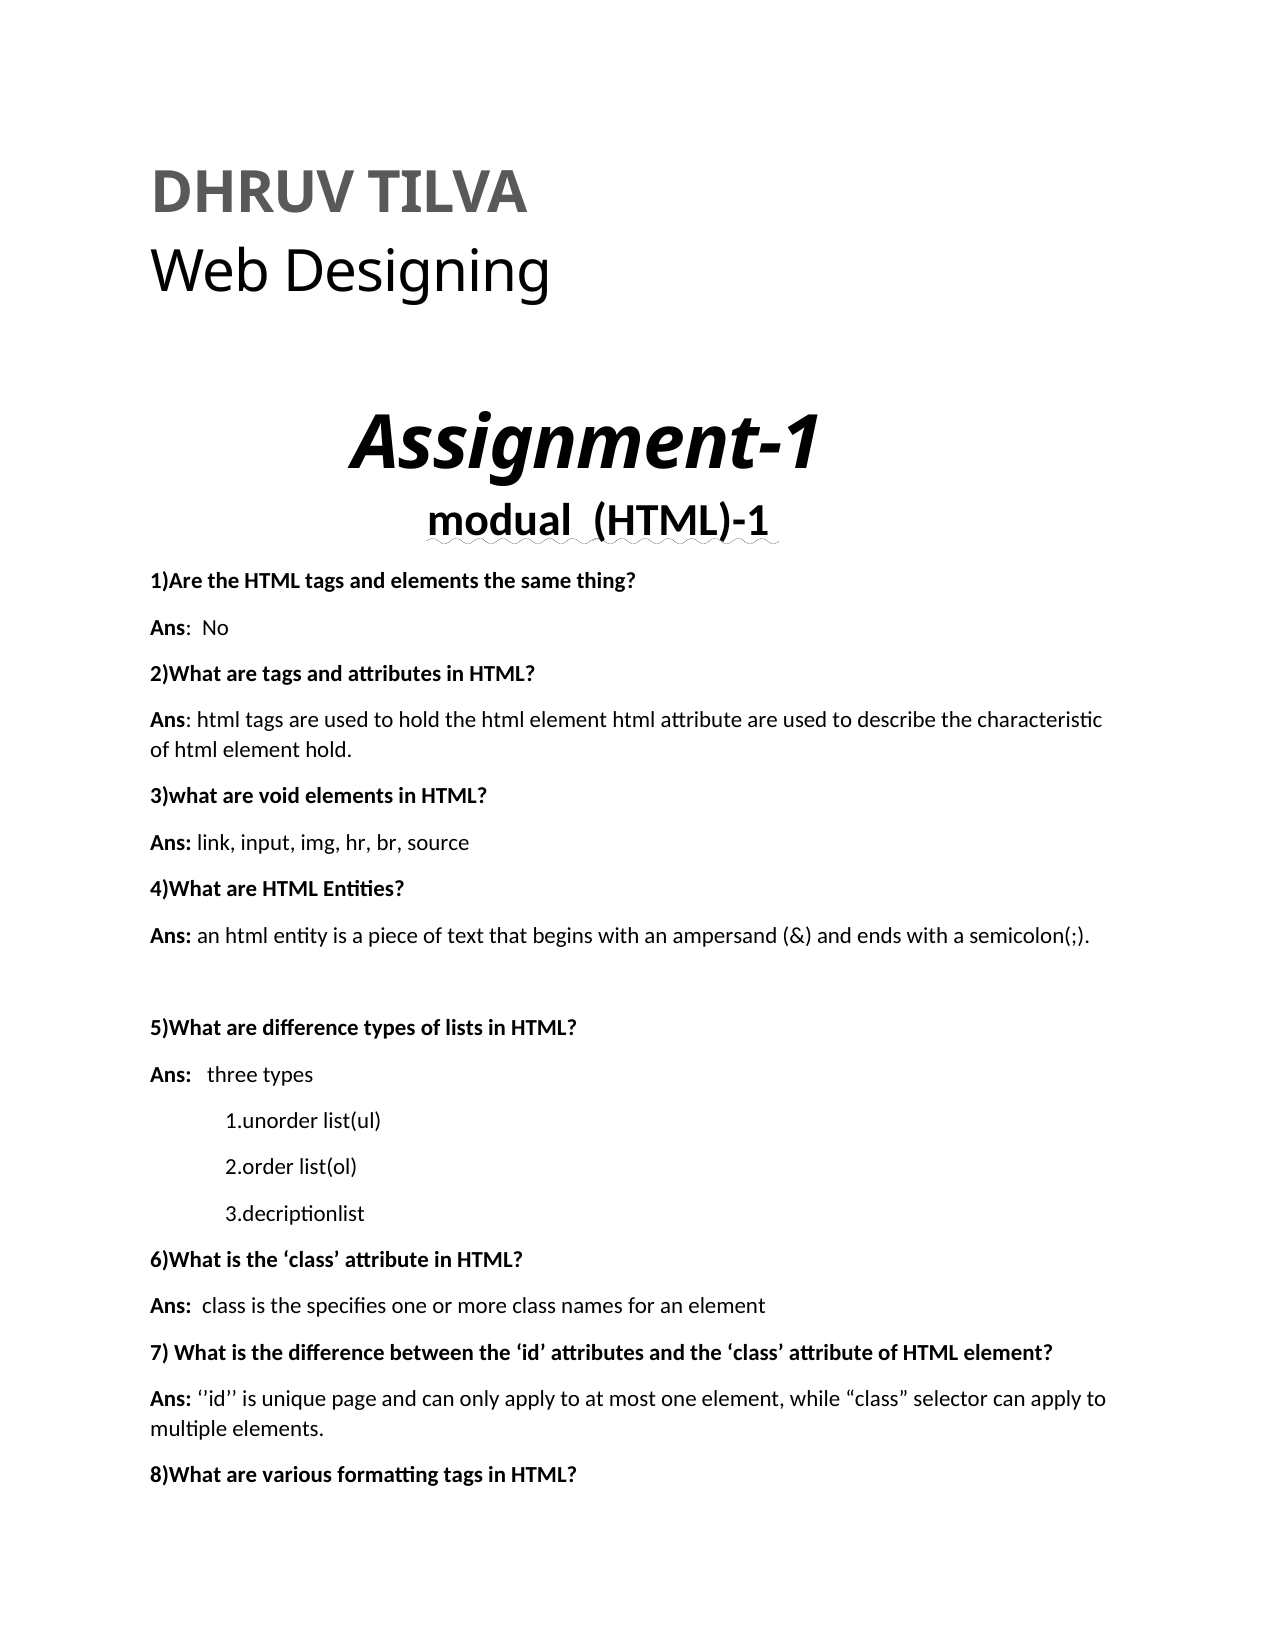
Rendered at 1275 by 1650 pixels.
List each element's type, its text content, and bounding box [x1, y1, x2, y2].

text 3.decriptionlist [150, 1199, 1125, 1227]
title Web Designing [150, 229, 1125, 309]
text 4)What are HTML Entities? [150, 874, 1125, 902]
text 1)Are the HTML tags and elements the same thing? [150, 567, 1125, 594]
text 2.order list(ol) [150, 1152, 1125, 1181]
text 6)What is the ‘class’ attribute in HTML? [150, 1245, 1125, 1273]
text Ans: three types [150, 1060, 1125, 1088]
title DHRUV TILVA [150, 150, 1125, 229]
text Ans: an html entity is a piece of text that begins with an ampersand (&) and ends with a semicolon(;). [150, 921, 1125, 949]
text 5)What are difference types of lists in HTML? [150, 1013, 1125, 1041]
text Ans: link, input, img, hr, br, source [150, 828, 1125, 856]
text 1.unorder list(ul) [150, 1106, 1125, 1134]
text 3)what are void elements in HTML? [150, 782, 1125, 810]
text 8)What are various formatting tags in HTML? [150, 1460, 1125, 1488]
text modual (HTML)-1 [150, 491, 1125, 547]
text Ans: ‘’id’’ is unique page and can only apply to at most one element, while “class” selector can apply to multiple elements. [150, 1384, 1125, 1442]
text 2)What are tags and attributes in HTML? [150, 659, 1125, 687]
text Ans: class is the specifies one or more class names for an element [150, 1292, 1125, 1319]
title Assignment-1 [150, 388, 1125, 491]
text Ans: No [150, 613, 1125, 641]
text Ans: html tags are used to hold the html element html attribute are used to describe the characteristic of html element hold. [150, 706, 1125, 763]
text 7) What is the difference between the ‘id’ attributes and the ‘class’ attribute of HTML element? [150, 1338, 1125, 1366]
